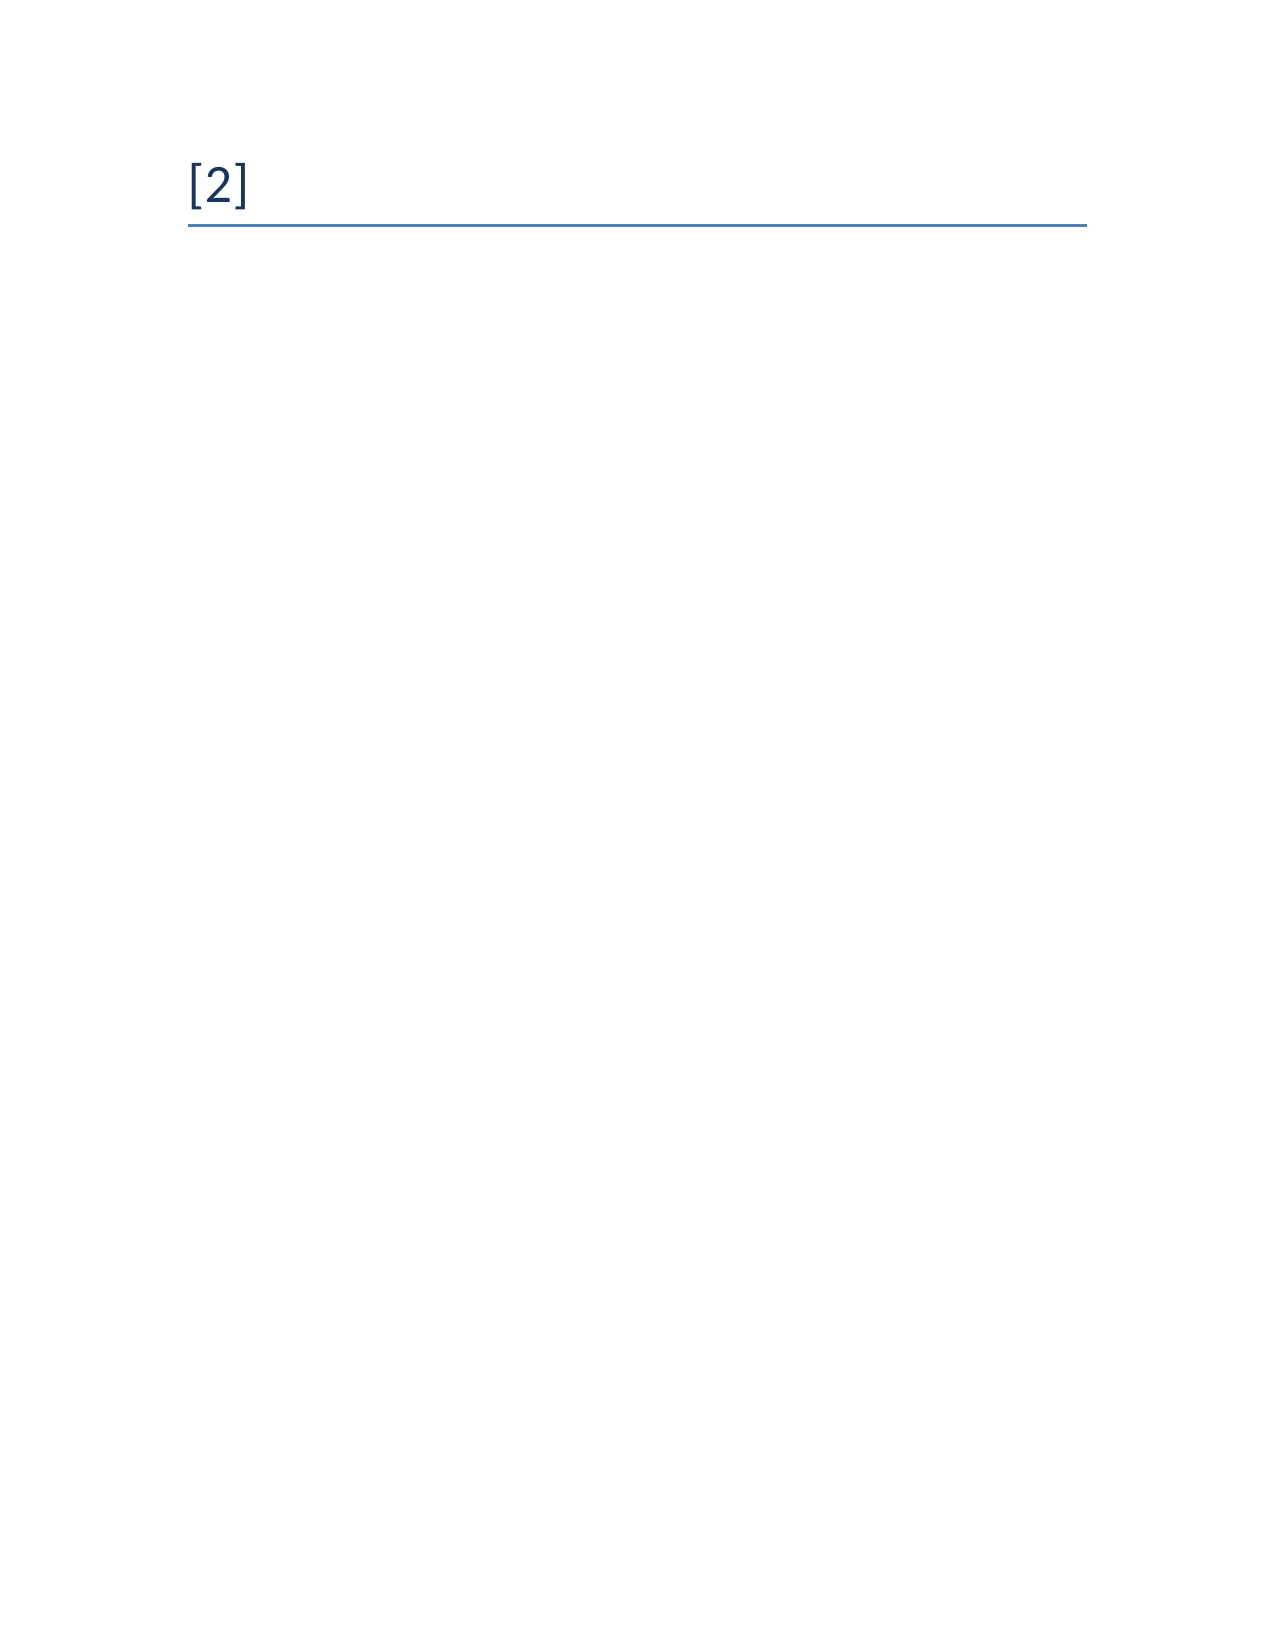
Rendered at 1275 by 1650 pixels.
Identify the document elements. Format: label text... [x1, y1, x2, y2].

title [2] [187, 150, 1087, 227]
